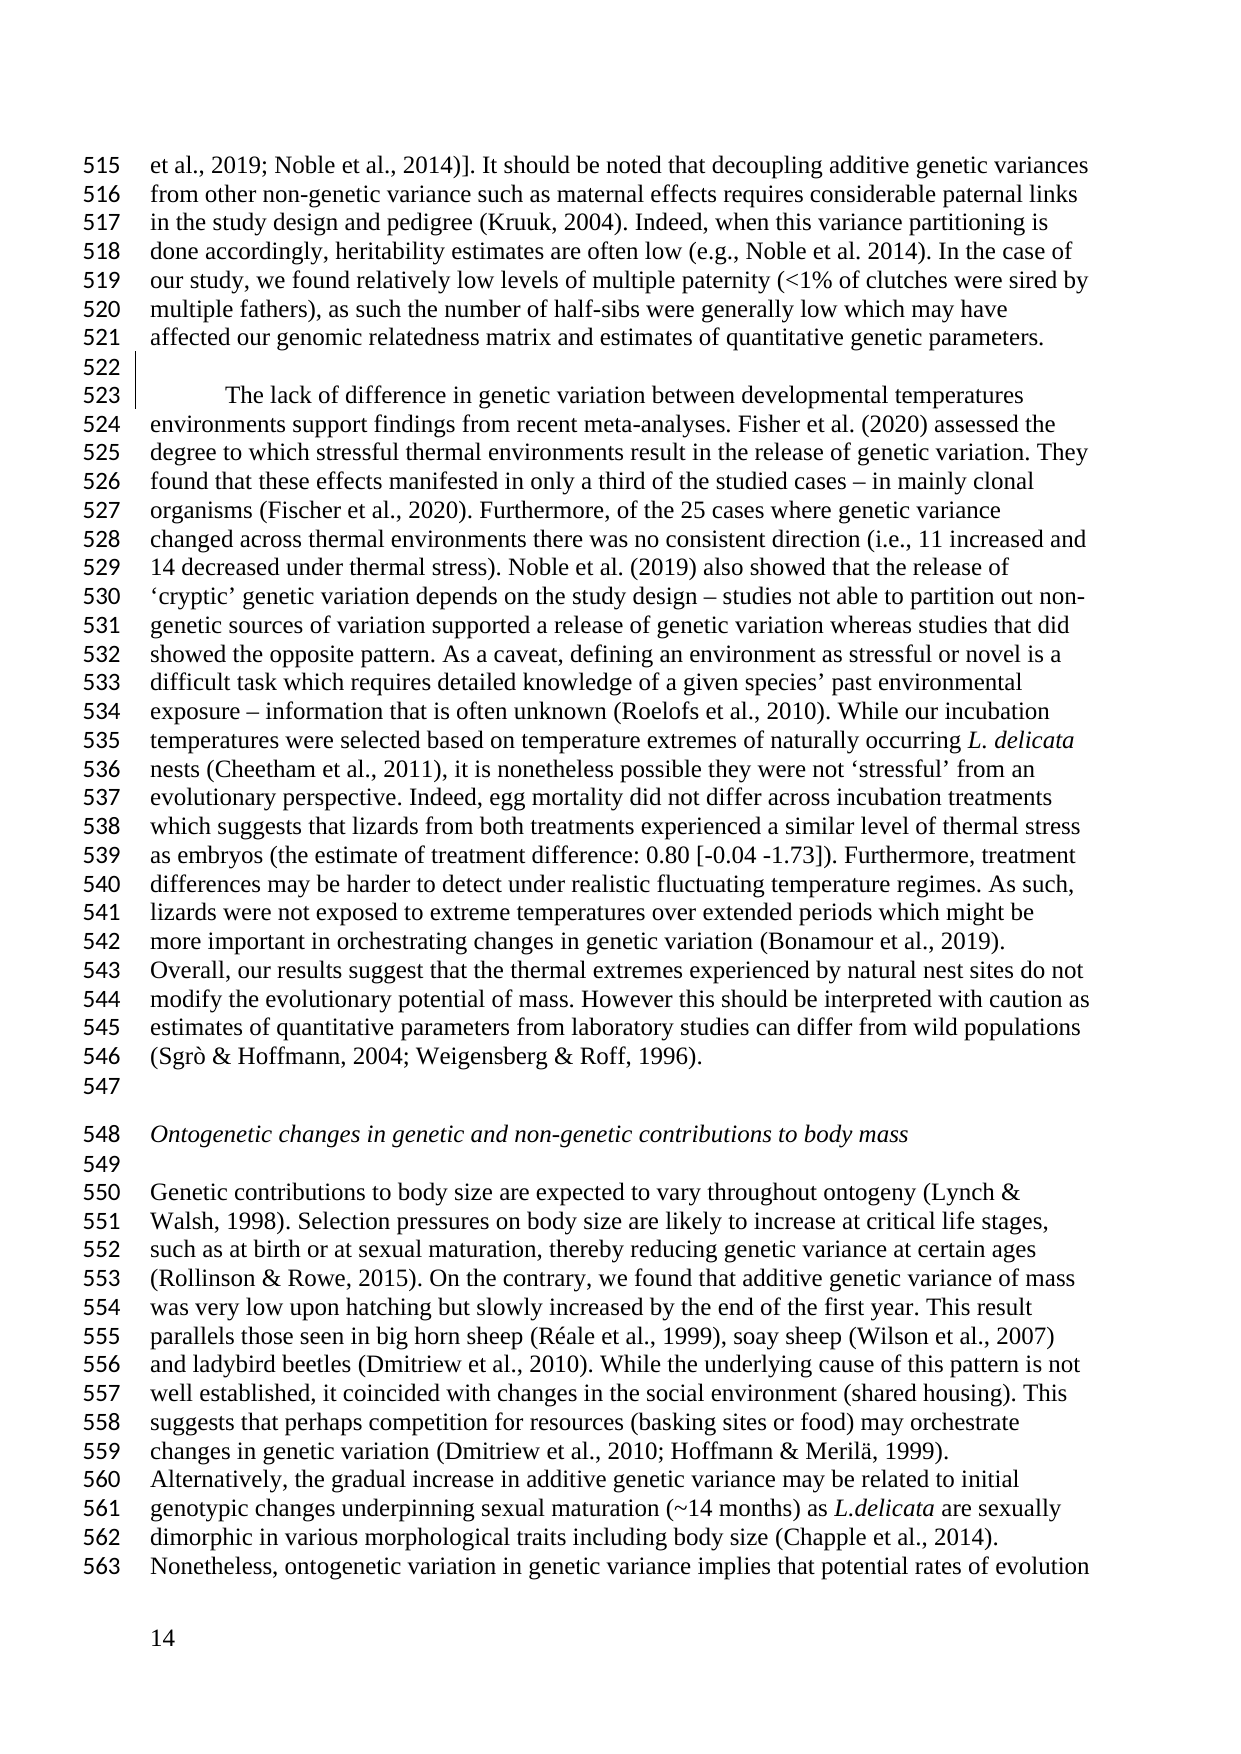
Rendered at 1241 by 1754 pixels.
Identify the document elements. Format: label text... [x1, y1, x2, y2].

subtitle Ontogenetic changes in genetic and non-genetic contributions to body mass [150, 1119, 1090, 1148]
